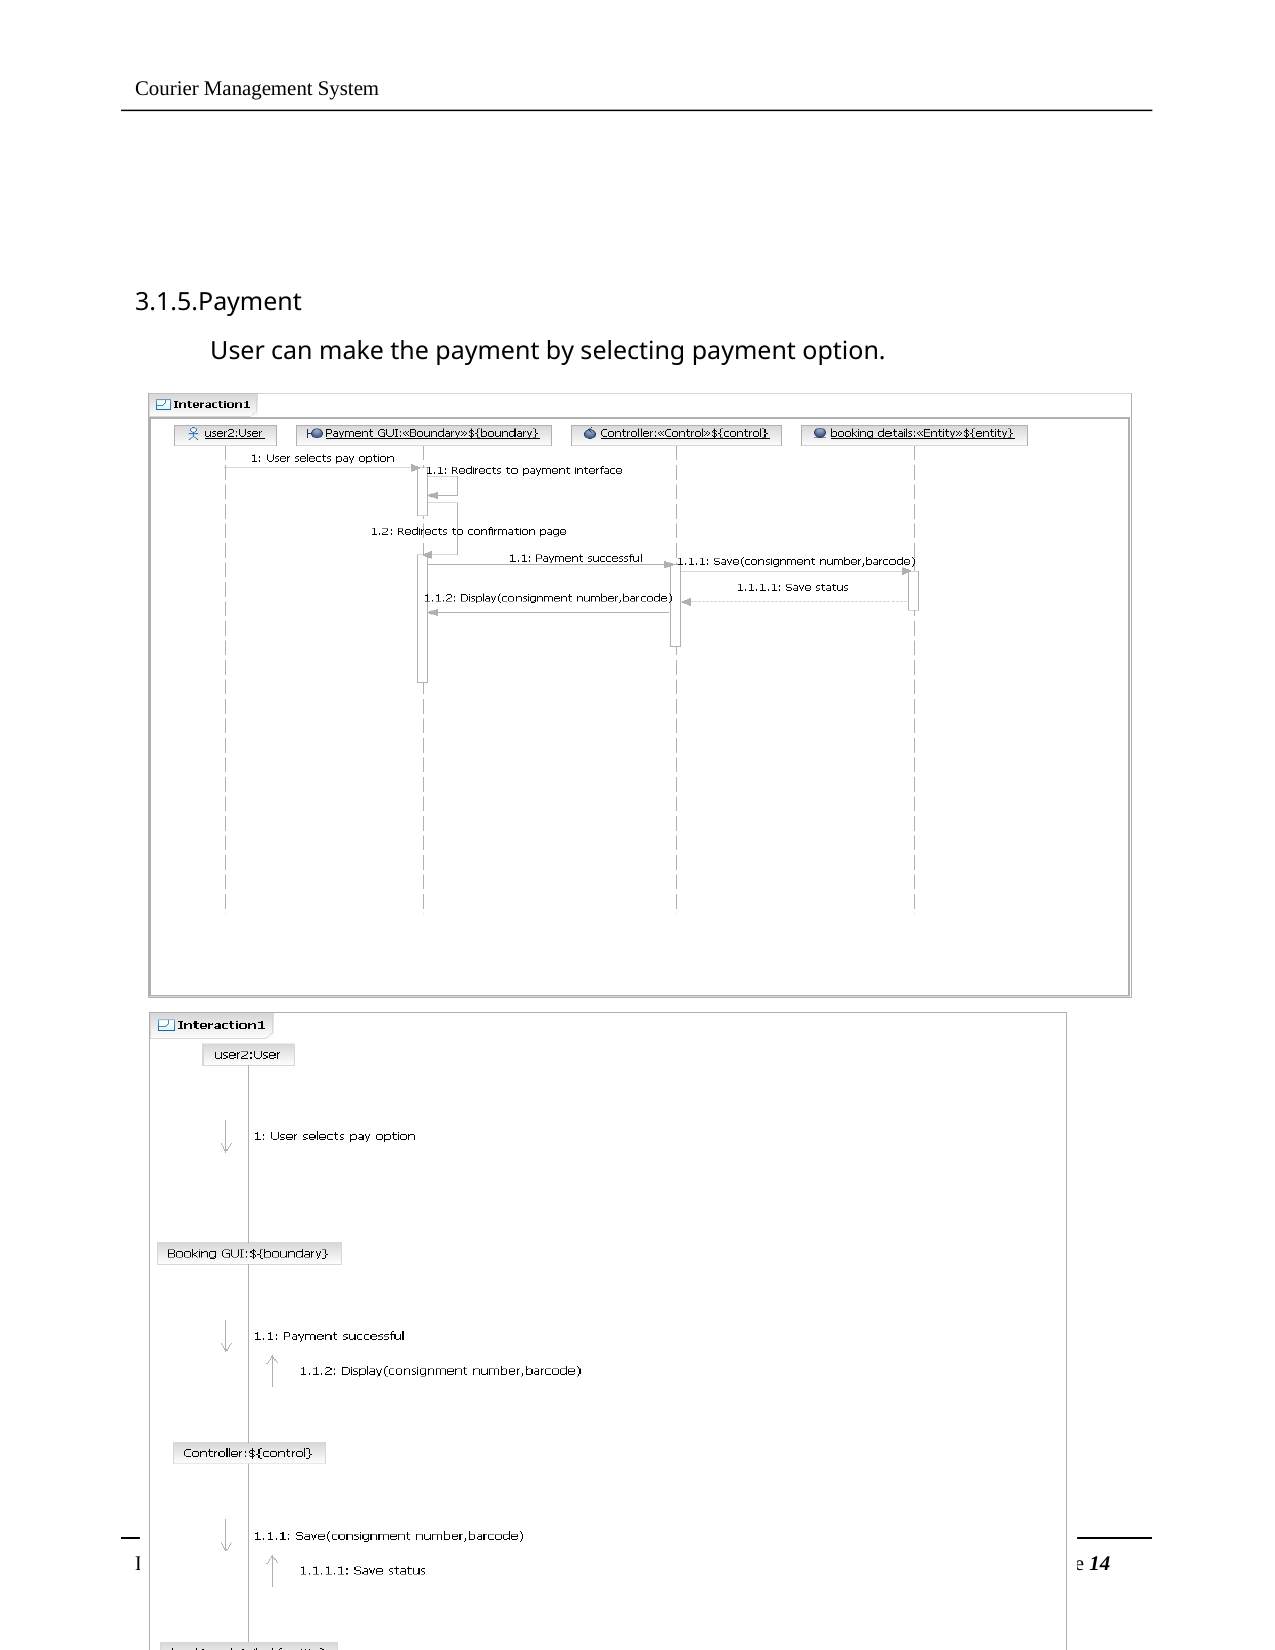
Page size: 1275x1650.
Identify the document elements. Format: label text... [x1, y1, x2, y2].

picture [139, 385, 1142, 1650]
text 3.1.5.Payment [135, 292, 1140, 314]
text User can make the payment by selecting payment option. [135, 339, 1140, 364]
